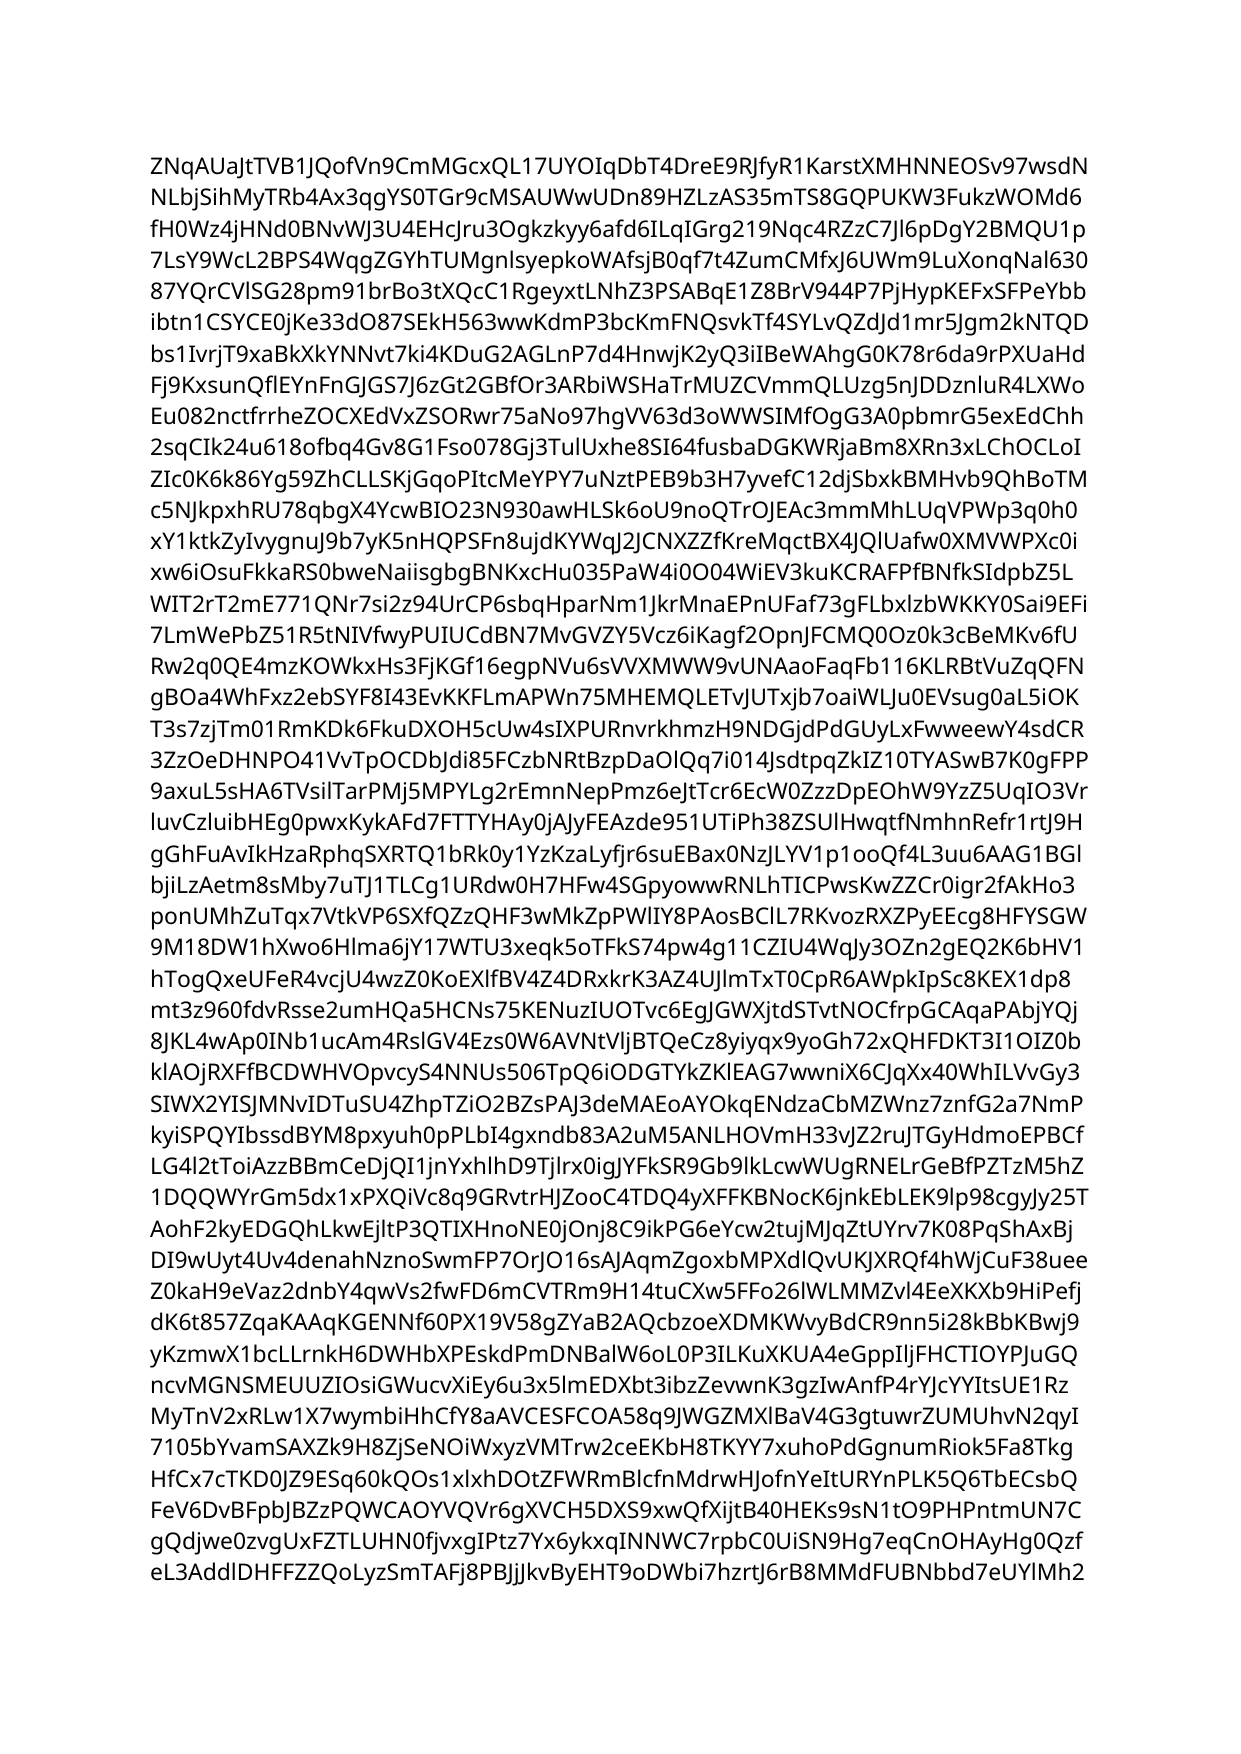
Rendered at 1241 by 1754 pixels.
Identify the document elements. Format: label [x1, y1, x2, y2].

text [150, 150, 1090, 1587]
